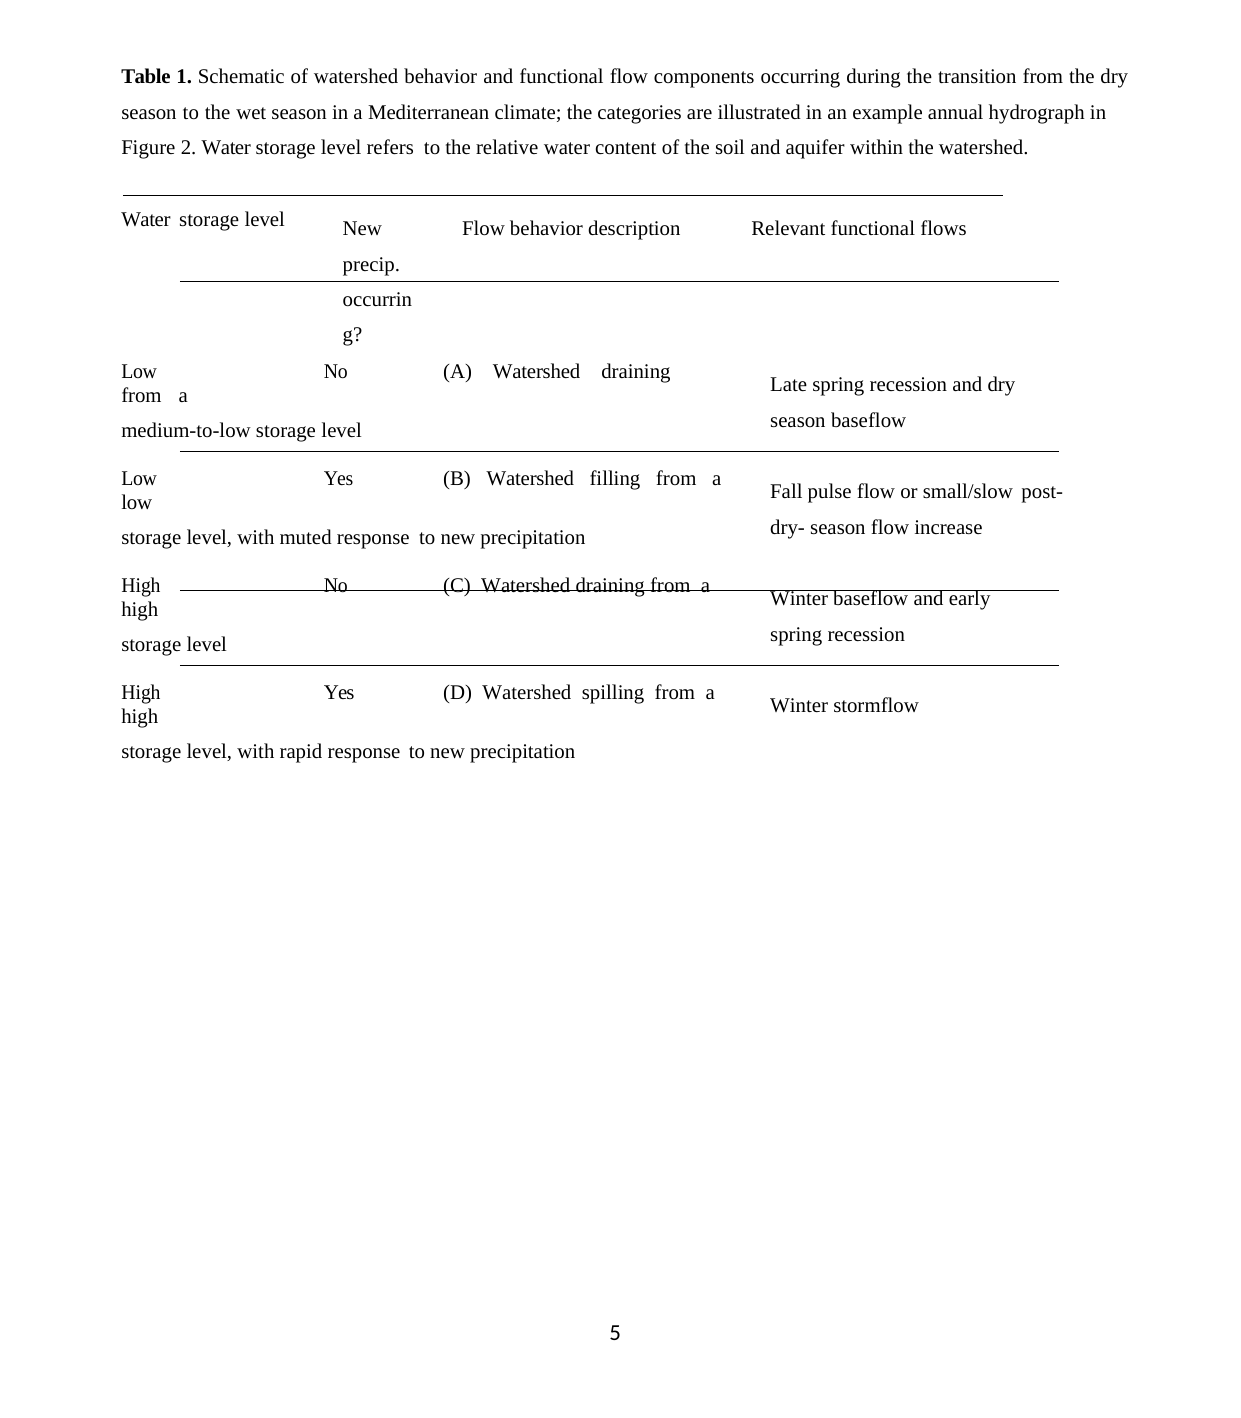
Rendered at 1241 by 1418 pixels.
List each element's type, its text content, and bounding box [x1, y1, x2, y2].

text Table 1. Schematic of watershed behavior and functional flow components occurring during the transition from the dry season to the wet season in a Mediterranean climate; the categories are illustrated in an example annual hydrograph in Figure 2. Water storage level refers to the relative water content of the soil and aquifer within the watershed. [121, 64, 1142, 159]
text medium-to-low storage level [121, 418, 726, 442]
text Water storage level [121, 207, 298, 231]
text Winter stormflow [770, 693, 1094, 717]
text storage level [121, 632, 726, 656]
text High No (C) Watershed draining from a high [121, 573, 726, 621]
text New precip. occurring? [342, 216, 418, 281]
text Low Yes (B) Watershed filling from a low [121, 466, 726, 514]
text storage level, with muted response to new precipitation [121, 525, 726, 549]
text Winter baseflow and early spring recession [770, 591, 1047, 646]
text Low No (A) Watershed draining from a [121, 359, 726, 407]
text storage level, with rapid response to new precipitation [121, 738, 726, 763]
text Flow behavior description Relevant functional flows [462, 216, 1159, 240]
text High Yes (D) Watershed spilling from a high [121, 680, 726, 728]
text Fall pulse flow or small/slow post-dry- season flow increase [770, 479, 1094, 539]
text Late spring recession and dry season baseflow [770, 372, 1047, 432]
text New precip. occurring? [342, 282, 418, 346]
